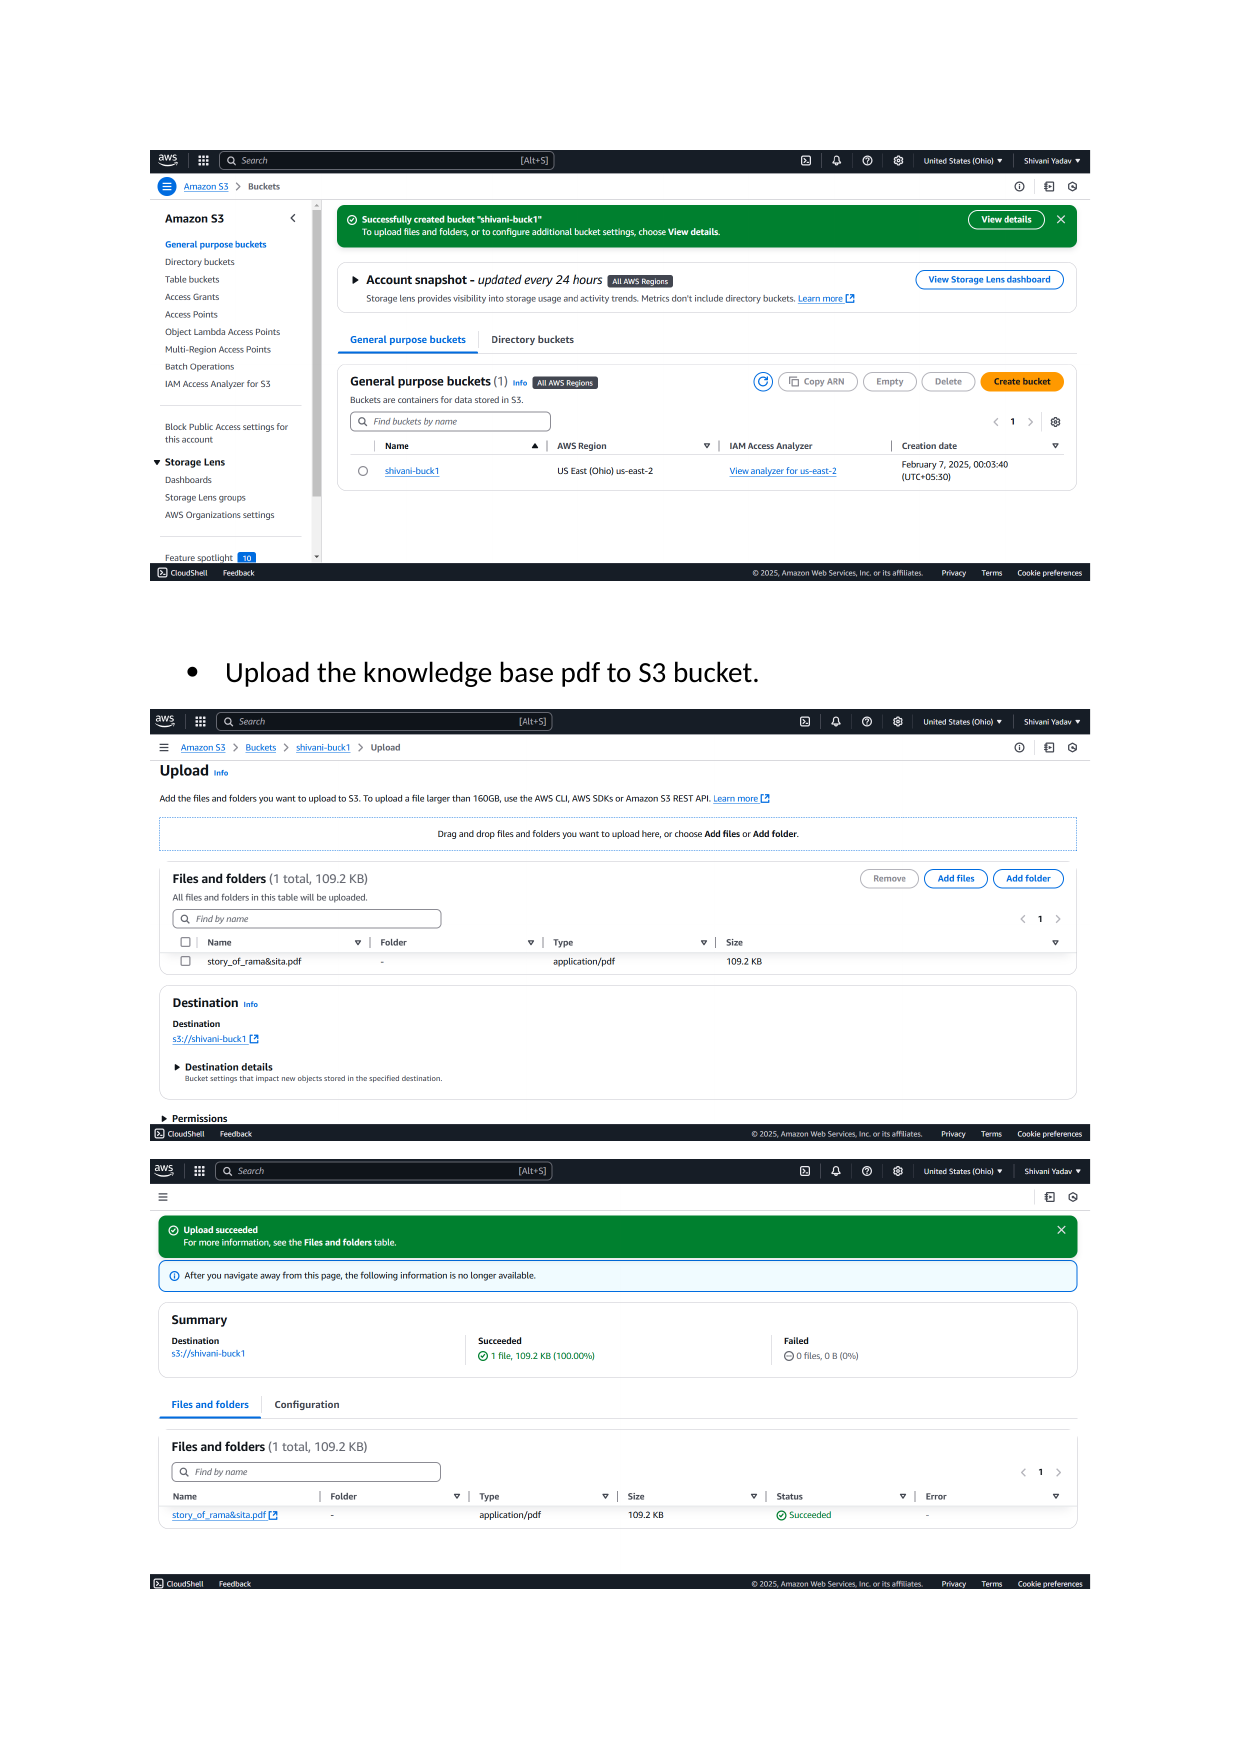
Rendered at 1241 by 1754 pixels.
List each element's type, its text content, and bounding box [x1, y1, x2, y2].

list Upload the knowledge base pdf to S3 bucket. [187, 654, 1090, 690]
picture [150, 150, 1091, 581]
picture [150, 709, 1091, 1141]
picture [150, 1159, 1091, 1589]
